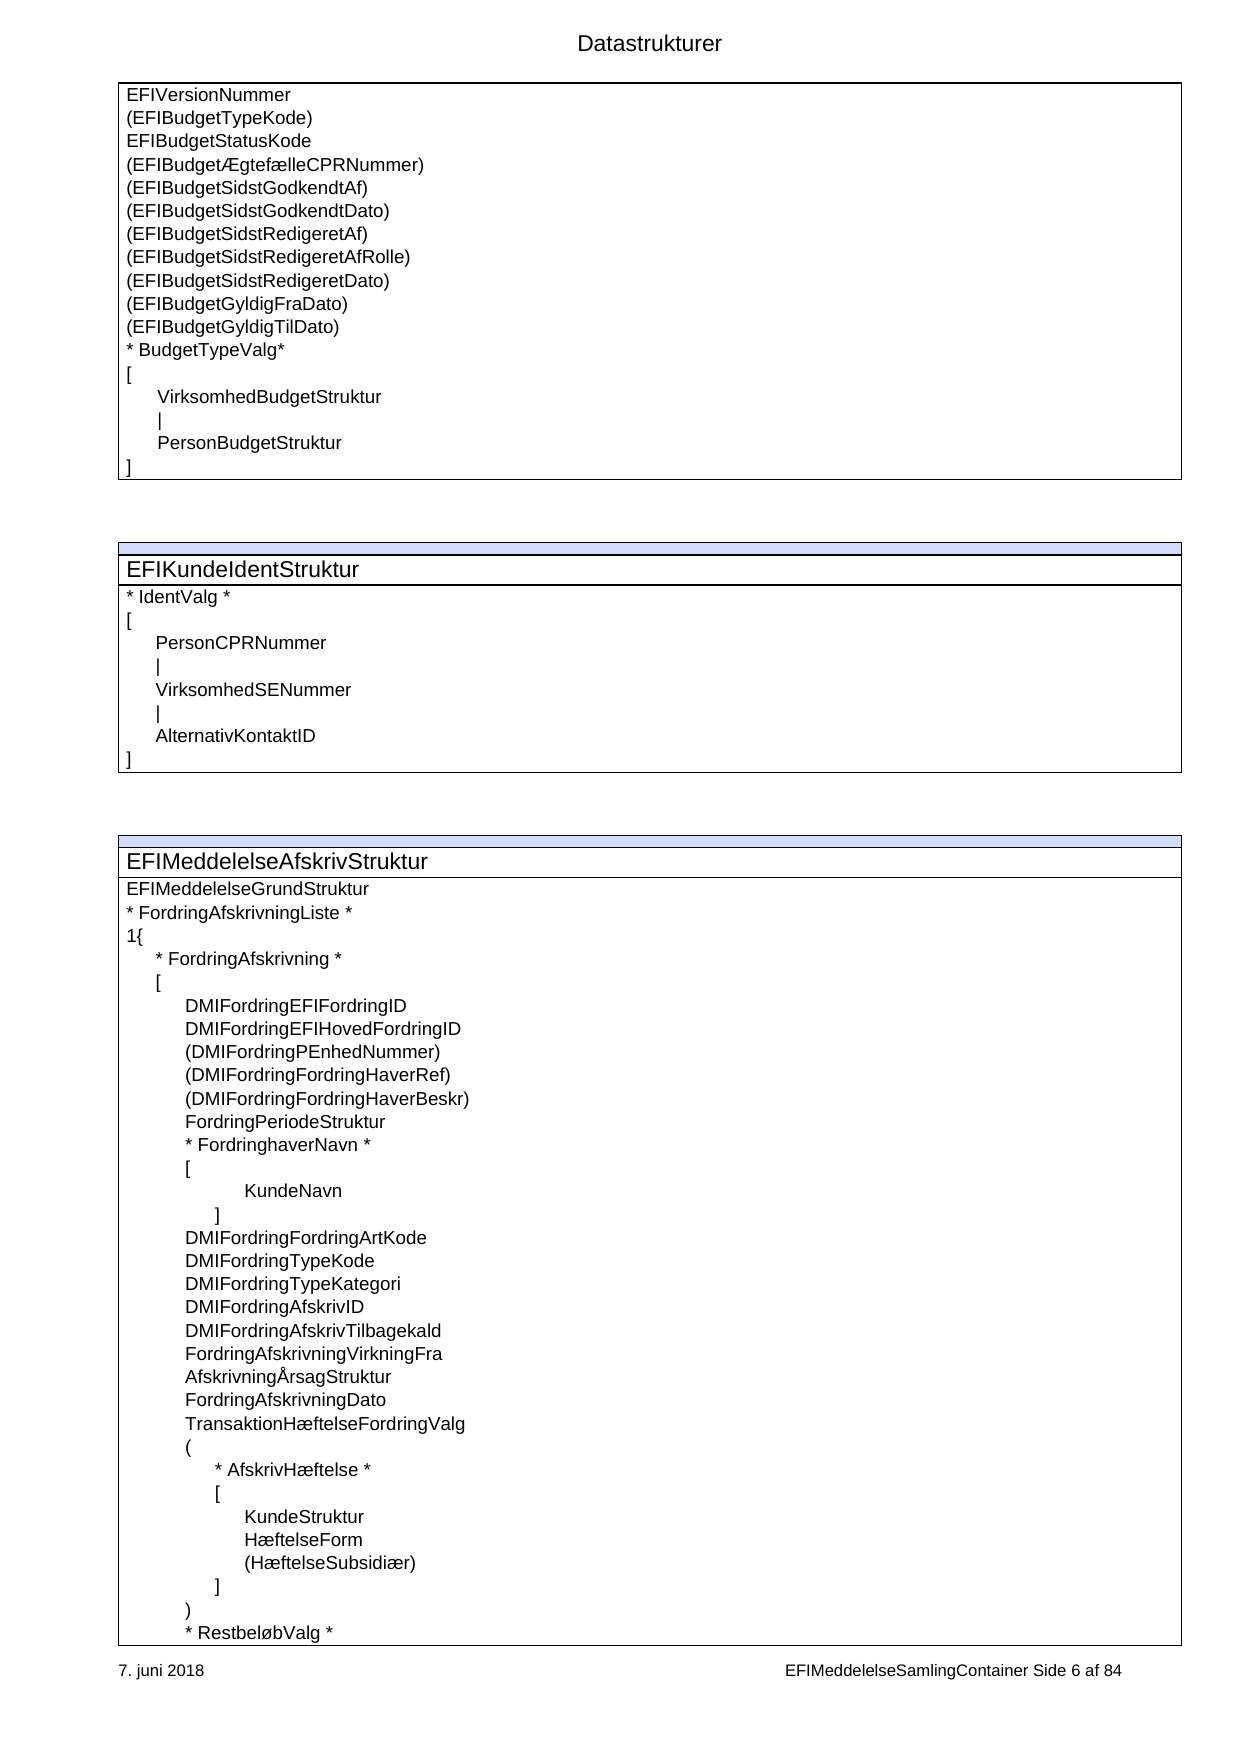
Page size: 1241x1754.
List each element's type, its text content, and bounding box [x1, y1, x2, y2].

table_cell EFIKundeIdentStruktur [119, 556, 1181, 584]
table_cell EFIMeddelelseAfskrivStruktur [119, 848, 1181, 877]
table_cell * IdentValg * [ PersonCPRNummer | VirksomhedSENummer | AlternativKontaktID ] [119, 586, 1181, 772]
table_header [119, 836, 1181, 847]
table_cell EFIVersionNummer (EFIBudgetTypeKode) EFIBudgetStatusKode (EFIBudgetÆgtefælleCPRNummer) (EFIBudgetSidstGodkendtAf) (EFIBudgetSidstGodkendtDato) (EFIBudgetSidstRedigeretAf) (EFIBudgetSidstRedigeretAfRolle) (EFIBudgetSidstRedigeretDato) (EFIBudgetGyldigFraDato) (EFIBudgetGyldigTilDato) * BudgetTypeValg* [ VirksomhedBudgetStruktur | PersonBudgetStruktur ] [119, 84, 1181, 479]
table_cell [119, 878, 1181, 1645]
table_header [119, 543, 1181, 554]
